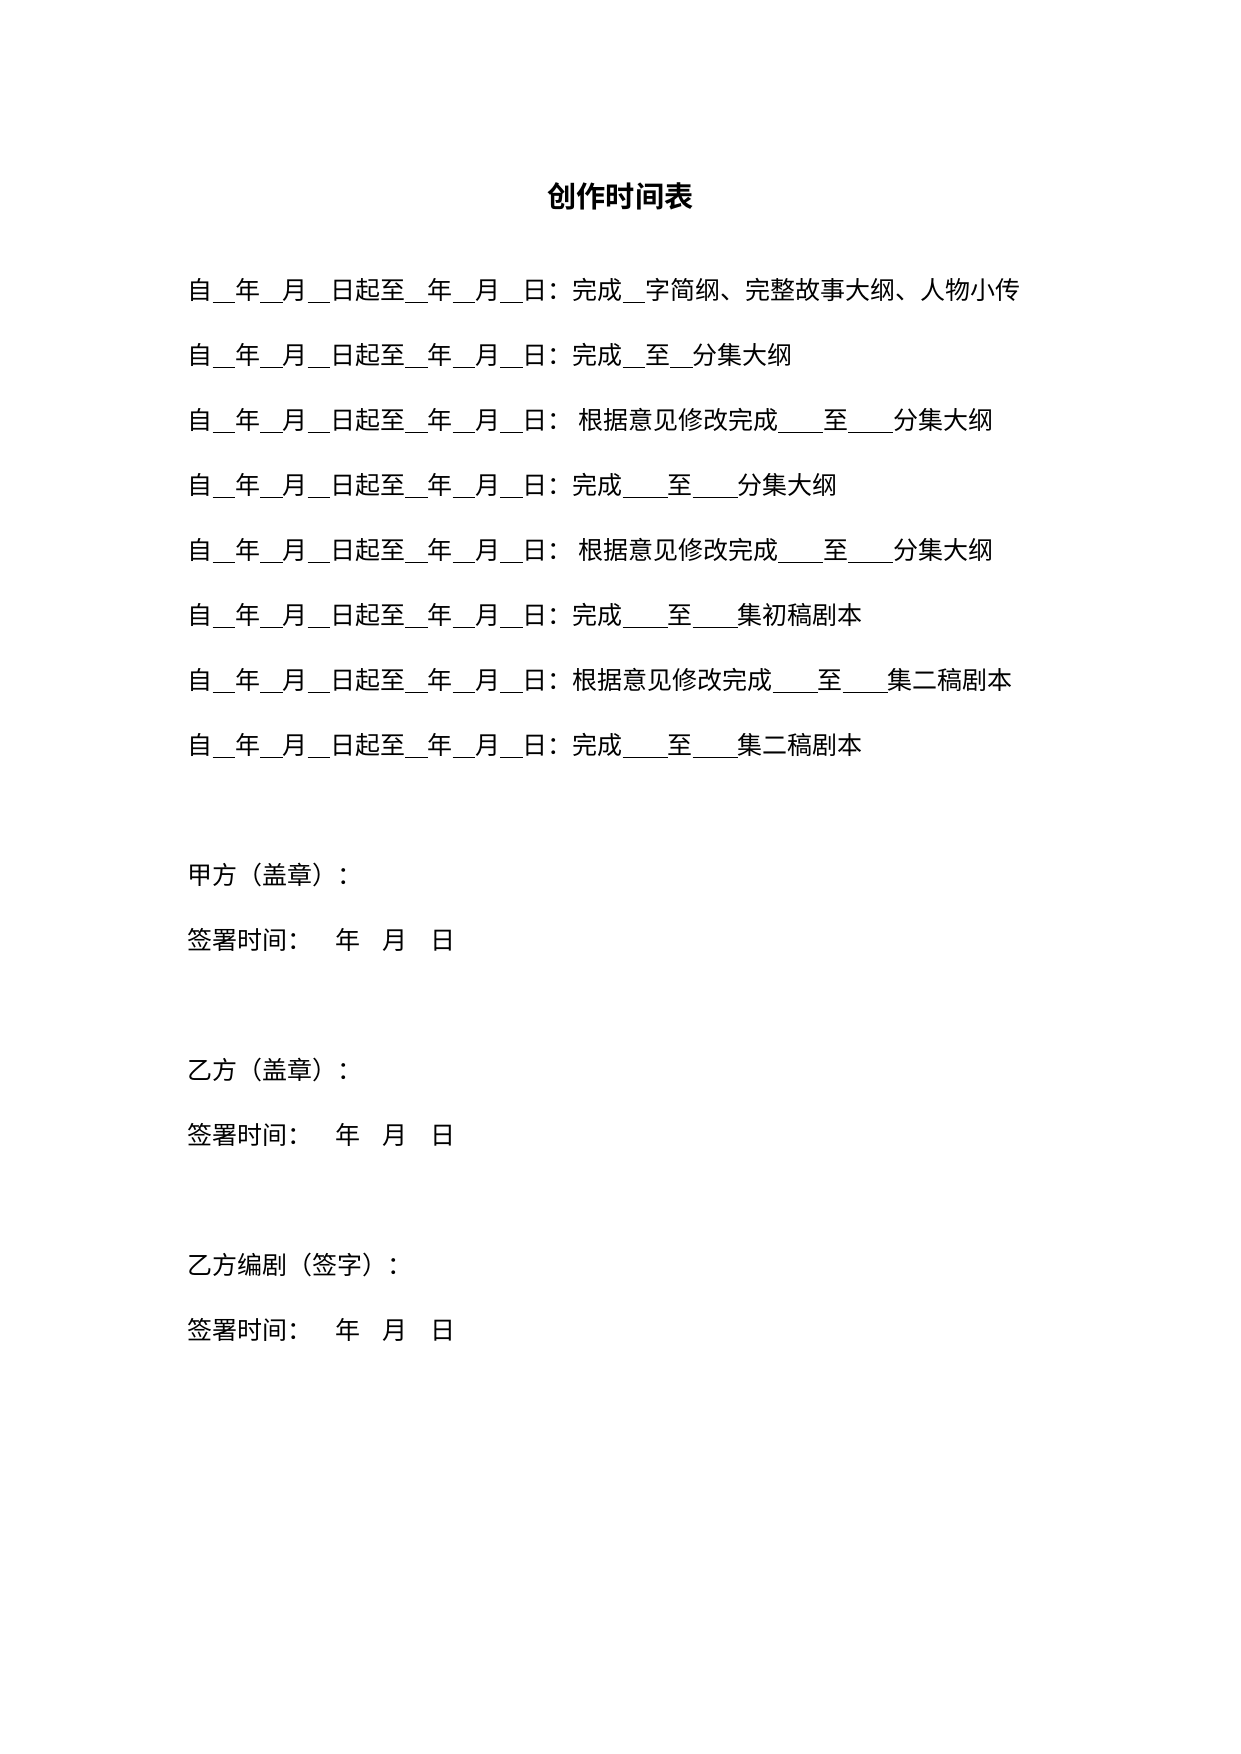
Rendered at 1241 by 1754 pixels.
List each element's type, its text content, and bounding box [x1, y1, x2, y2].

text 乙方编剧（签字）： [187, 1231, 1053, 1296]
subtitle 创作时间表 [187, 162, 1053, 227]
text 乙方（盖章）： [187, 1036, 1053, 1101]
text 自 年 月 日起至 年 月 日：根据意见修改完成 至 集二稿剧本 [187, 646, 1053, 711]
text 自 年 月 日起至 年 月 日：完成 至 分集大纲 [187, 451, 1053, 516]
text 自 年 月 日起至 年 月 日：完成 至 分集大纲 [187, 321, 1053, 386]
text 自 年 月 日起至 年 月 日：完成 至 集初稿剧本 [187, 581, 1053, 646]
text 签署时间： 年 月 日 [187, 1296, 1053, 1361]
text 自 年 月 日起至 年 月 日： 根据意见修改完成 至 分集大纲 [187, 386, 1053, 451]
text 自 年 月 日起至 年 月 日：完成 至 集二稿剧本 [187, 711, 1053, 776]
text 甲方（盖章）： [187, 841, 1053, 906]
text 自 年 月 日起至 年 月 日：完成 字简纲、完整故事大纲、人物小传 [187, 256, 1053, 321]
text 签署时间： 年 月 日 [187, 906, 1053, 971]
text 自 年 月 日起至 年 月 日： 根据意见修改完成 至 分集大纲 [187, 516, 1053, 581]
text 签署时间： 年 月 日 [187, 1101, 1053, 1166]
